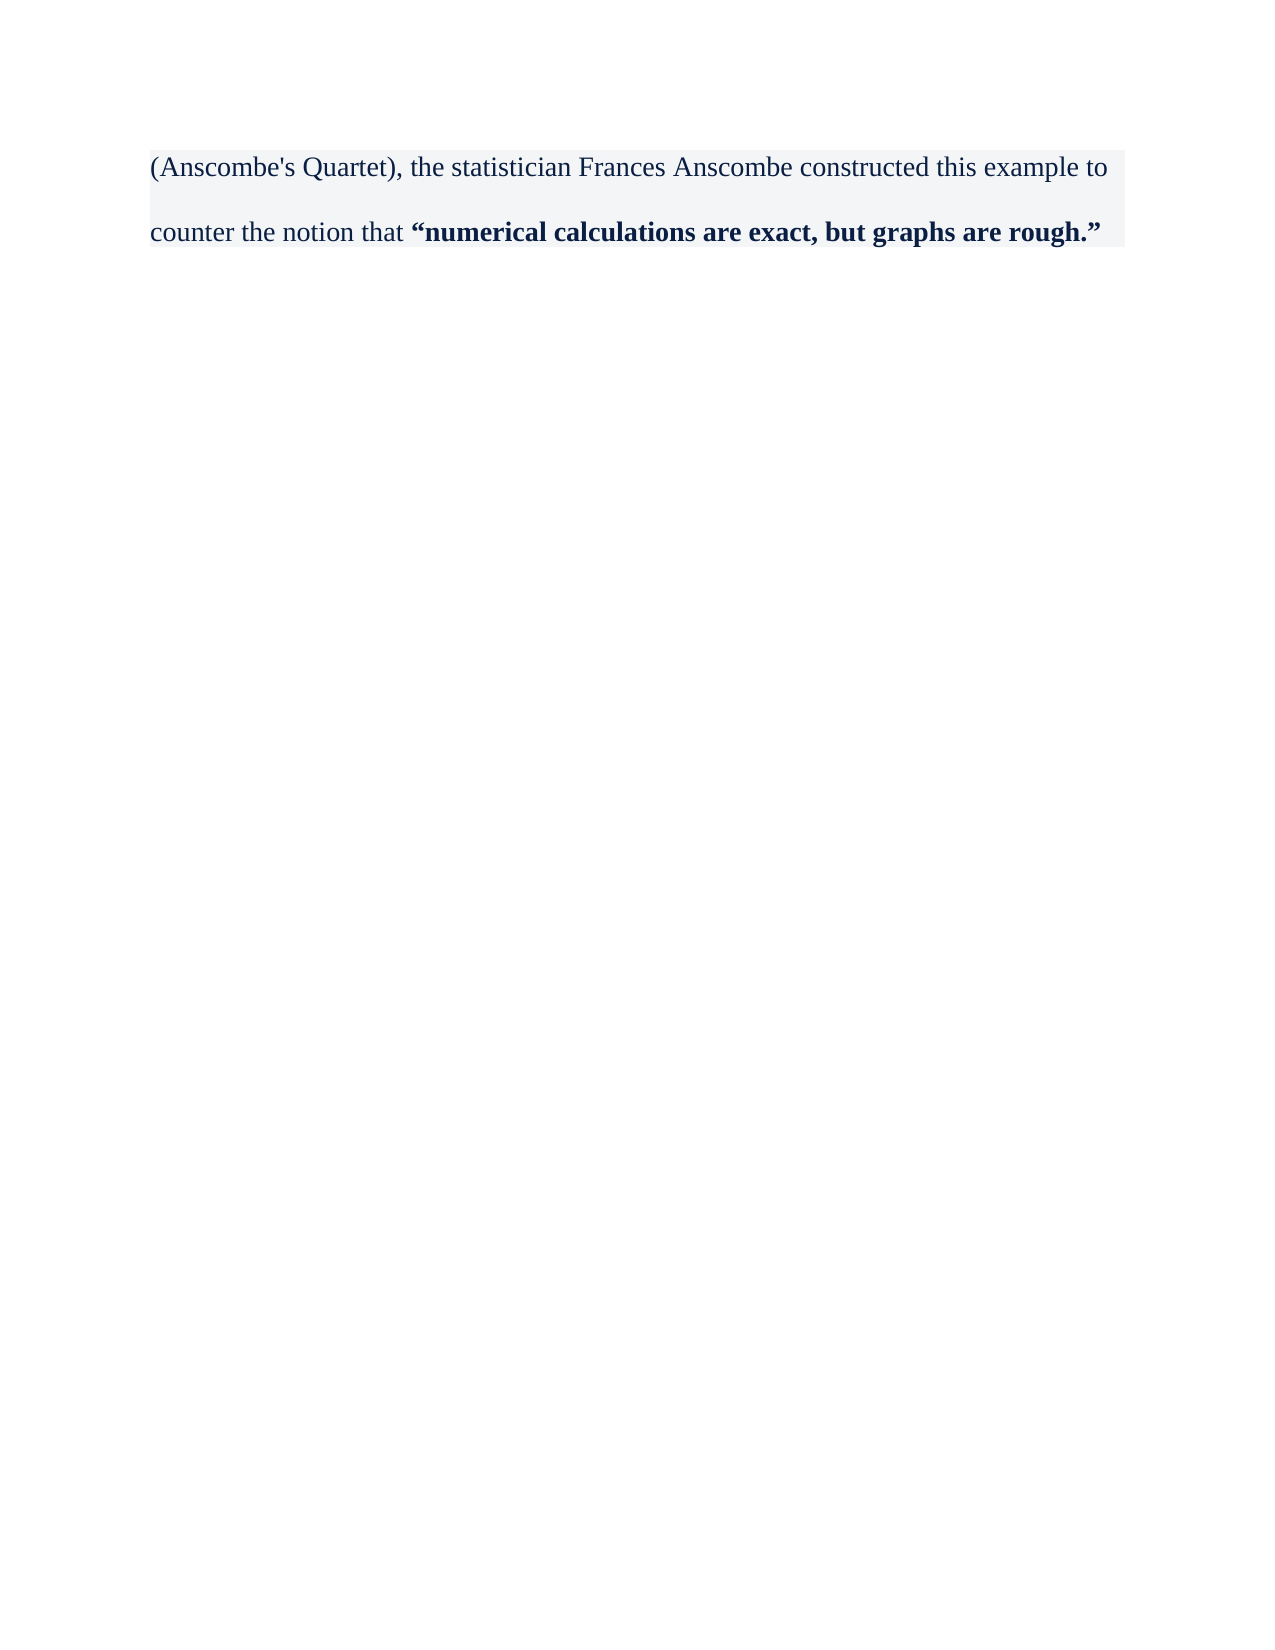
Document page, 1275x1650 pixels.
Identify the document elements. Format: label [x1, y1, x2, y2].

text [150, 150, 1125, 247]
